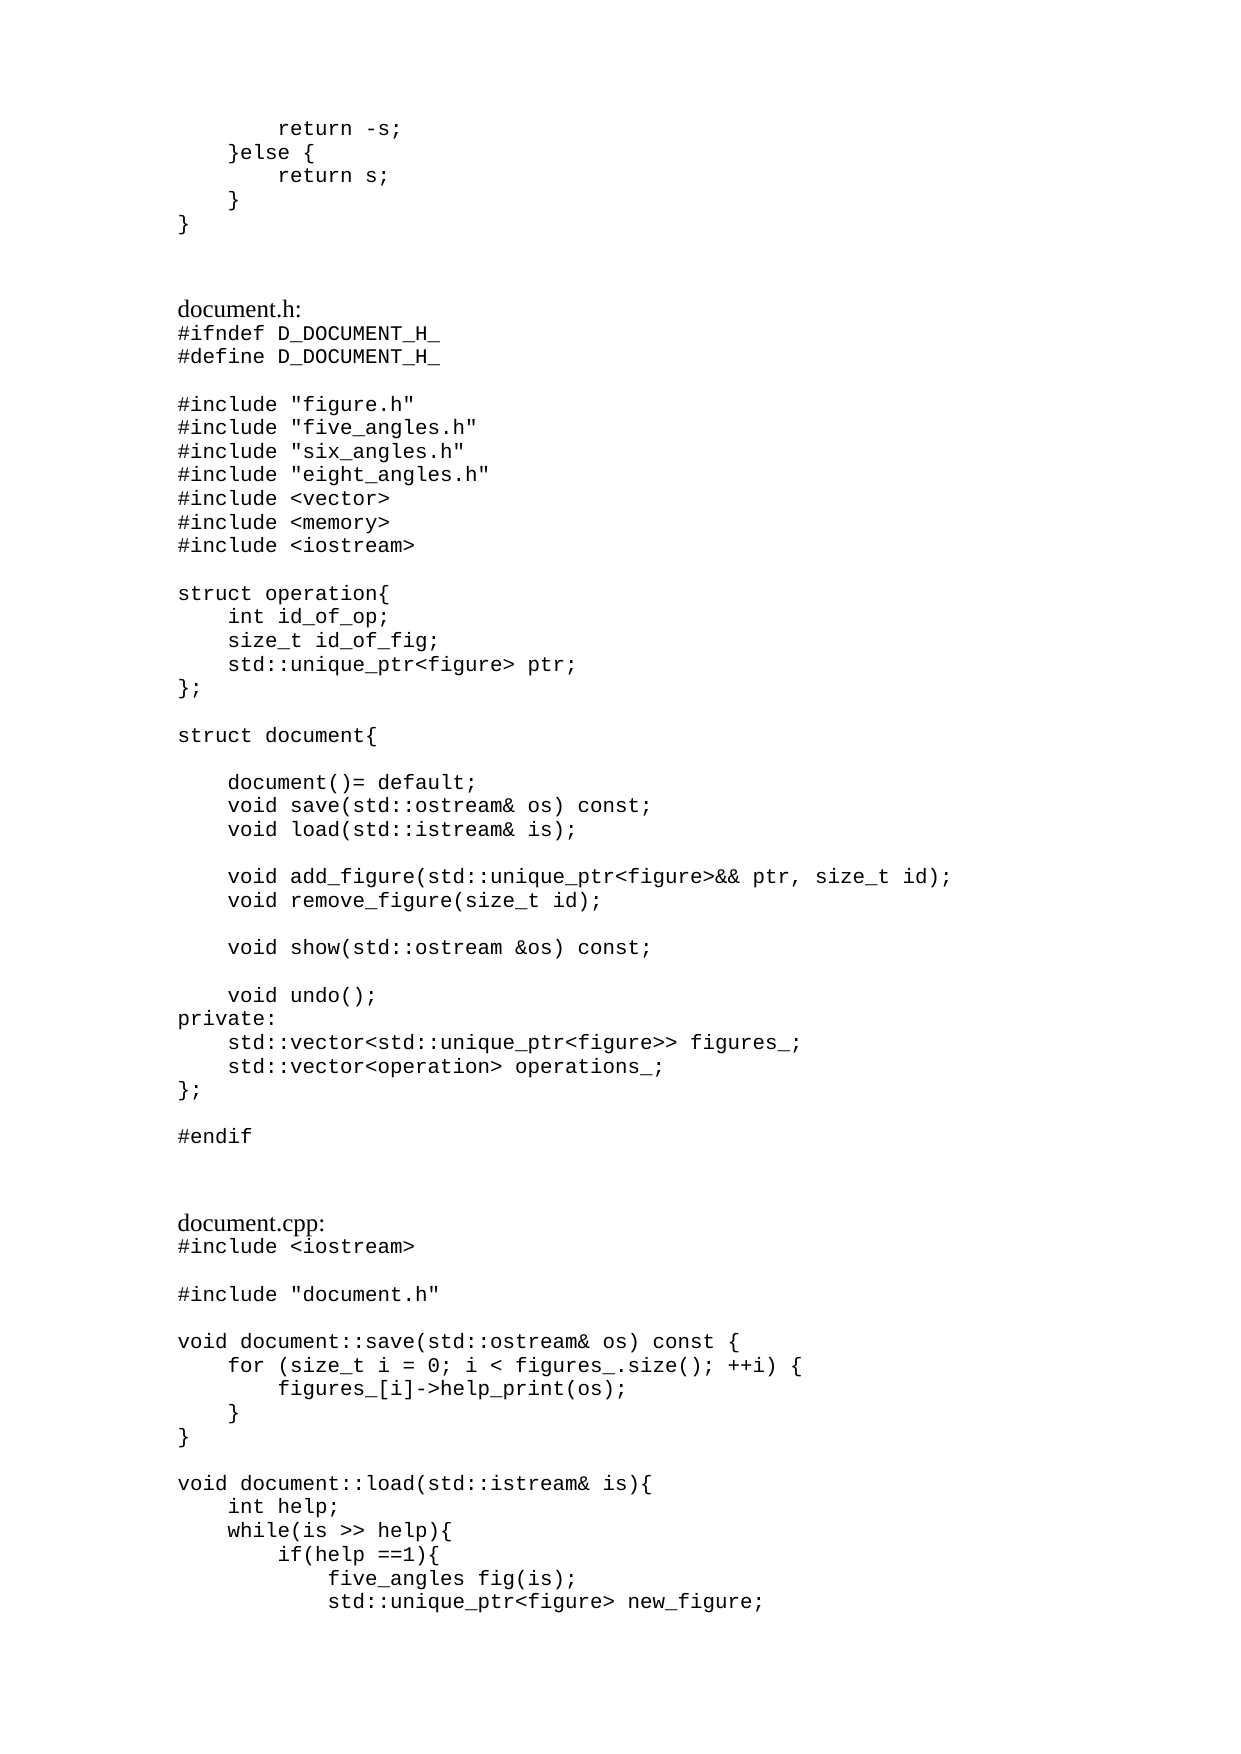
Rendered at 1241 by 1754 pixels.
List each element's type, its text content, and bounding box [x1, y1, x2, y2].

text return s; [177, 165, 1152, 189]
text void show(std::ostream &os) const; [177, 937, 1152, 961]
text } [177, 1402, 1152, 1426]
text } [177, 189, 1152, 213]
text void document::save(std::ostream& os) const { [177, 1331, 1152, 1355]
text #include <iostream> [177, 1236, 1152, 1260]
text void load(std::istream& is); [177, 819, 1152, 843]
text } [177, 1426, 1152, 1449]
text document.cpp: [177, 1208, 1152, 1236]
text #include "document.h" [177, 1284, 1152, 1307]
text std::unique_ptr<figure> new_figure; [177, 1591, 1152, 1615]
text }; [177, 1079, 1152, 1103]
text } [177, 213, 1152, 236]
text for (size_t i = 0; i < figures_.size(); ++i) { [177, 1355, 1152, 1378]
text #include <iostream> [177, 535, 1152, 559]
text std::vector<std::unique_ptr<figure>> figures_; [177, 1032, 1152, 1056]
text #include "figure.h" [177, 393, 1152, 417]
text while(is >> help){ [177, 1520, 1152, 1544]
text std::unique_ptr<figure> ptr; [177, 654, 1152, 677]
text #include "eight_angles.h" [177, 464, 1152, 488]
text #include <memory> [177, 512, 1152, 535]
text }else { [177, 142, 1152, 165]
text int id_of_op; [177, 606, 1152, 630]
text #define D_DOCUMENT_H_ [177, 346, 1152, 370]
text size_t id_of_fig; [177, 630, 1152, 654]
text #endif [177, 1127, 1152, 1150]
text std::vector<operation> operations_; [177, 1056, 1152, 1079]
text document()= default; [177, 772, 1152, 796]
text void undo(); [177, 985, 1152, 1008]
text void remove_figure(size_t id); [177, 890, 1152, 914]
text five_angles fig(is); [177, 1567, 1152, 1591]
text private: [177, 1008, 1152, 1032]
text void document::load(std::istream& is){ [177, 1473, 1152, 1497]
text void save(std::ostream& os) const; [177, 796, 1152, 819]
text #ifndef D_DOCUMENT_H_ [177, 323, 1152, 346]
text #include "six_angles.h" [177, 441, 1152, 464]
text void add_figure(std::unique_ptr<figure>&& ptr, size_t id); [177, 866, 1152, 890]
text document.h: [177, 294, 1152, 323]
text #include <vector> [177, 488, 1152, 512]
text if(help ==1){ [177, 1544, 1152, 1567]
text #include "five_angles.h" [177, 417, 1152, 441]
text return -s; [177, 118, 1152, 142]
text }; [177, 677, 1152, 701]
text figures_[i]->help_print(os); [177, 1378, 1152, 1402]
text int help; [177, 1497, 1152, 1520]
text struct document{ [177, 724, 1152, 748]
text struct operation{ [177, 583, 1152, 606]
